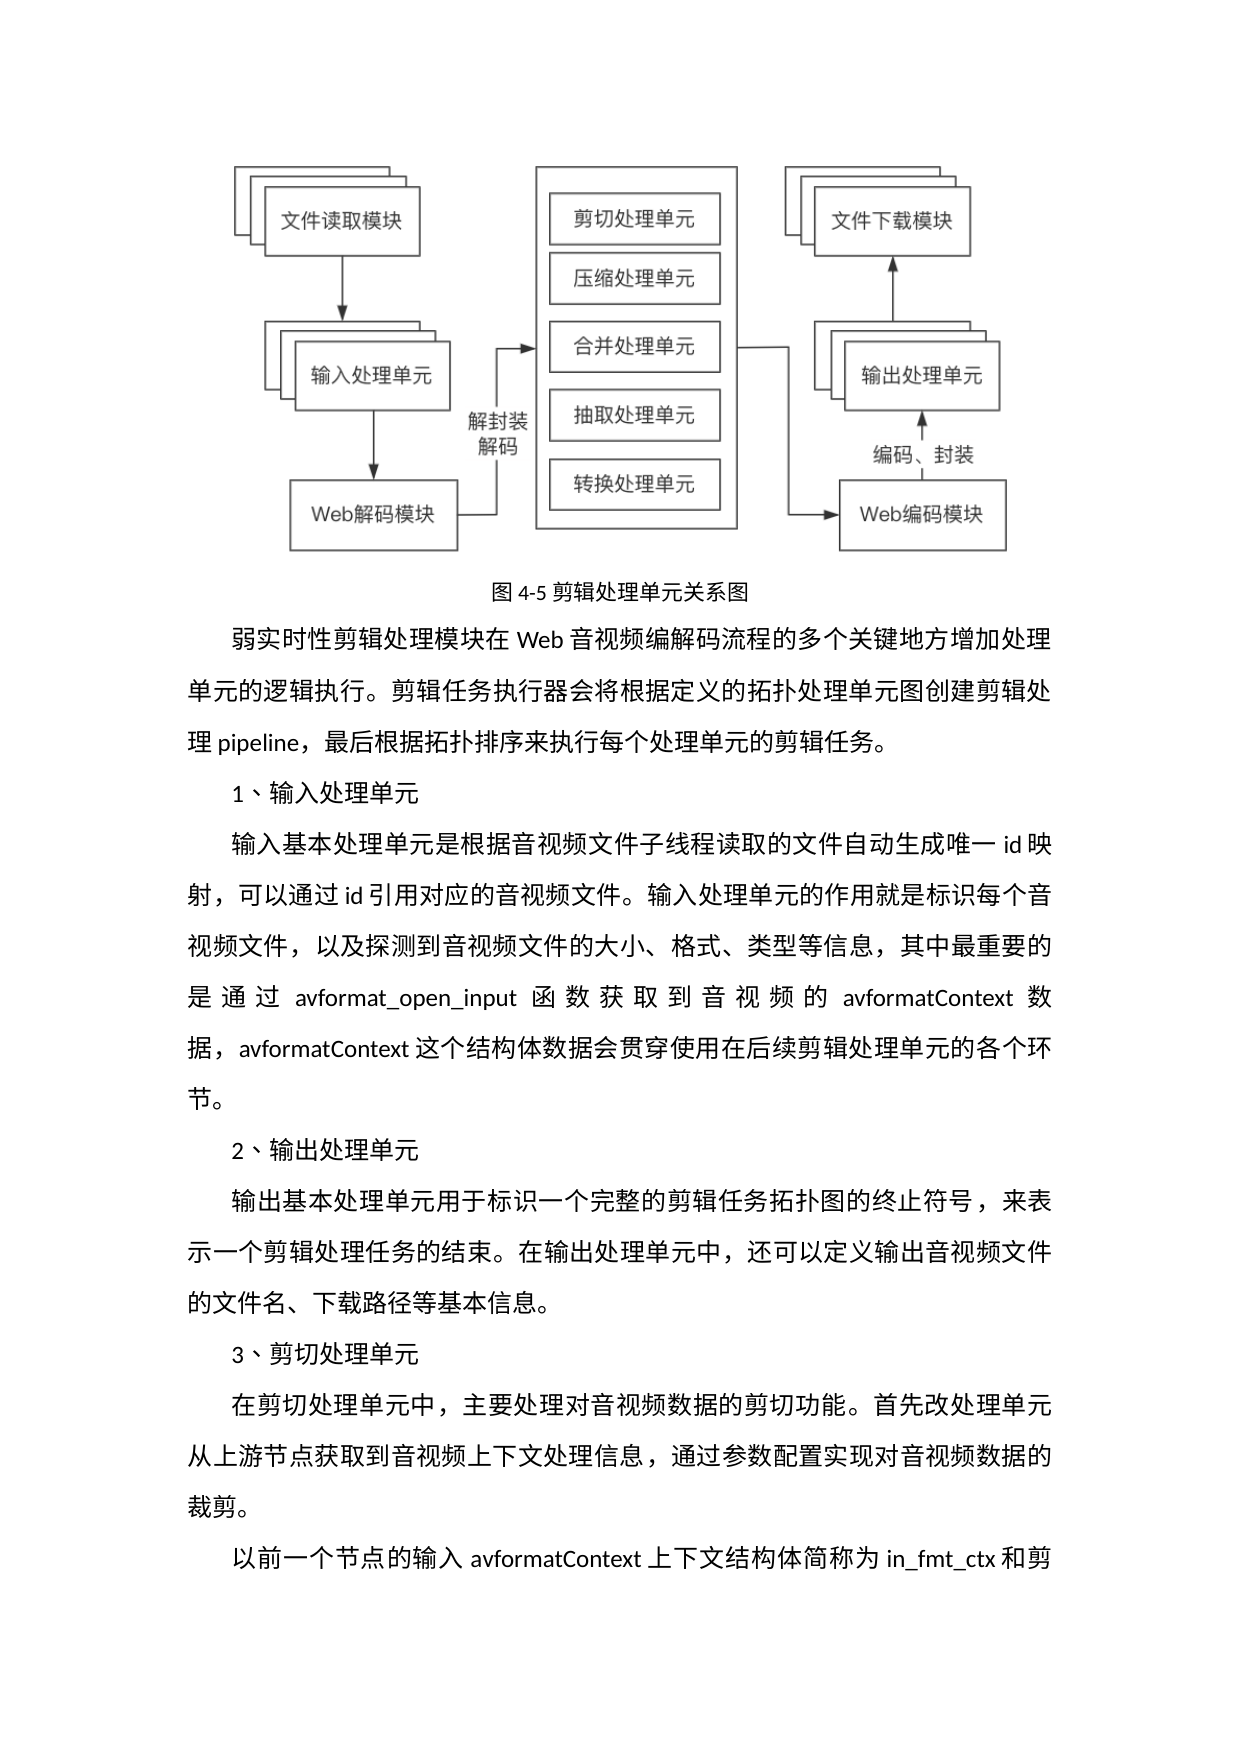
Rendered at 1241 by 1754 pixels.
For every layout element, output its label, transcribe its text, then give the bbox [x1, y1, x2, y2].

list 弱实时性剪辑处理模块在Web音视频编解码流程的多个关键地方增加处理单元的逻辑执行。剪辑任务执行器会将根据定义的拓扑处理单元图创建剪辑处理pipeline，最后根据拓扑排序来执行每个处理单元的剪辑任务。 [187, 622, 1053, 758]
list 输入处理单元 [187, 775, 1053, 809]
list 输出基本处理单元用于标识一个完整的剪辑任务拓扑图的终止符号，来表示一个剪辑处理任务的结束。在输出处理单元中，还可以定义输出音视频文件的文件名、下载路径等基本信息。 [187, 1183, 1053, 1320]
list 在剪切处理单元中，主要处理对音视频数据的剪切功能。首先改处理单元从上游节点获取到音视频上下文处理信息，通过参数配置实现对音视频数据的裁剪。 [187, 1388, 1053, 1524]
list 输入基本处理单元是根据音视频文件子线程读取的文件自动生成唯一id映射，可以通过id引用对应的音视频文件。输入处理单元的作用就是标识每个音视频文件，以及探测到音视频文件的大小、格式、类型等信息，其中最重要的是通过avformat_open_input函数获取到音视频的avformatContext数据，avformatContext这个结构体数据会贯穿使用在后续剪辑处理单元的各个环节。 [187, 826, 1053, 1116]
list 剪切处理单元 [187, 1337, 1053, 1371]
picture [229, 162, 1011, 564]
list 输出处理单元 [187, 1132, 1053, 1167]
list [187, 1541, 1053, 1575]
list 图4-5 剪辑处理单元关系图 [187, 577, 1053, 607]
